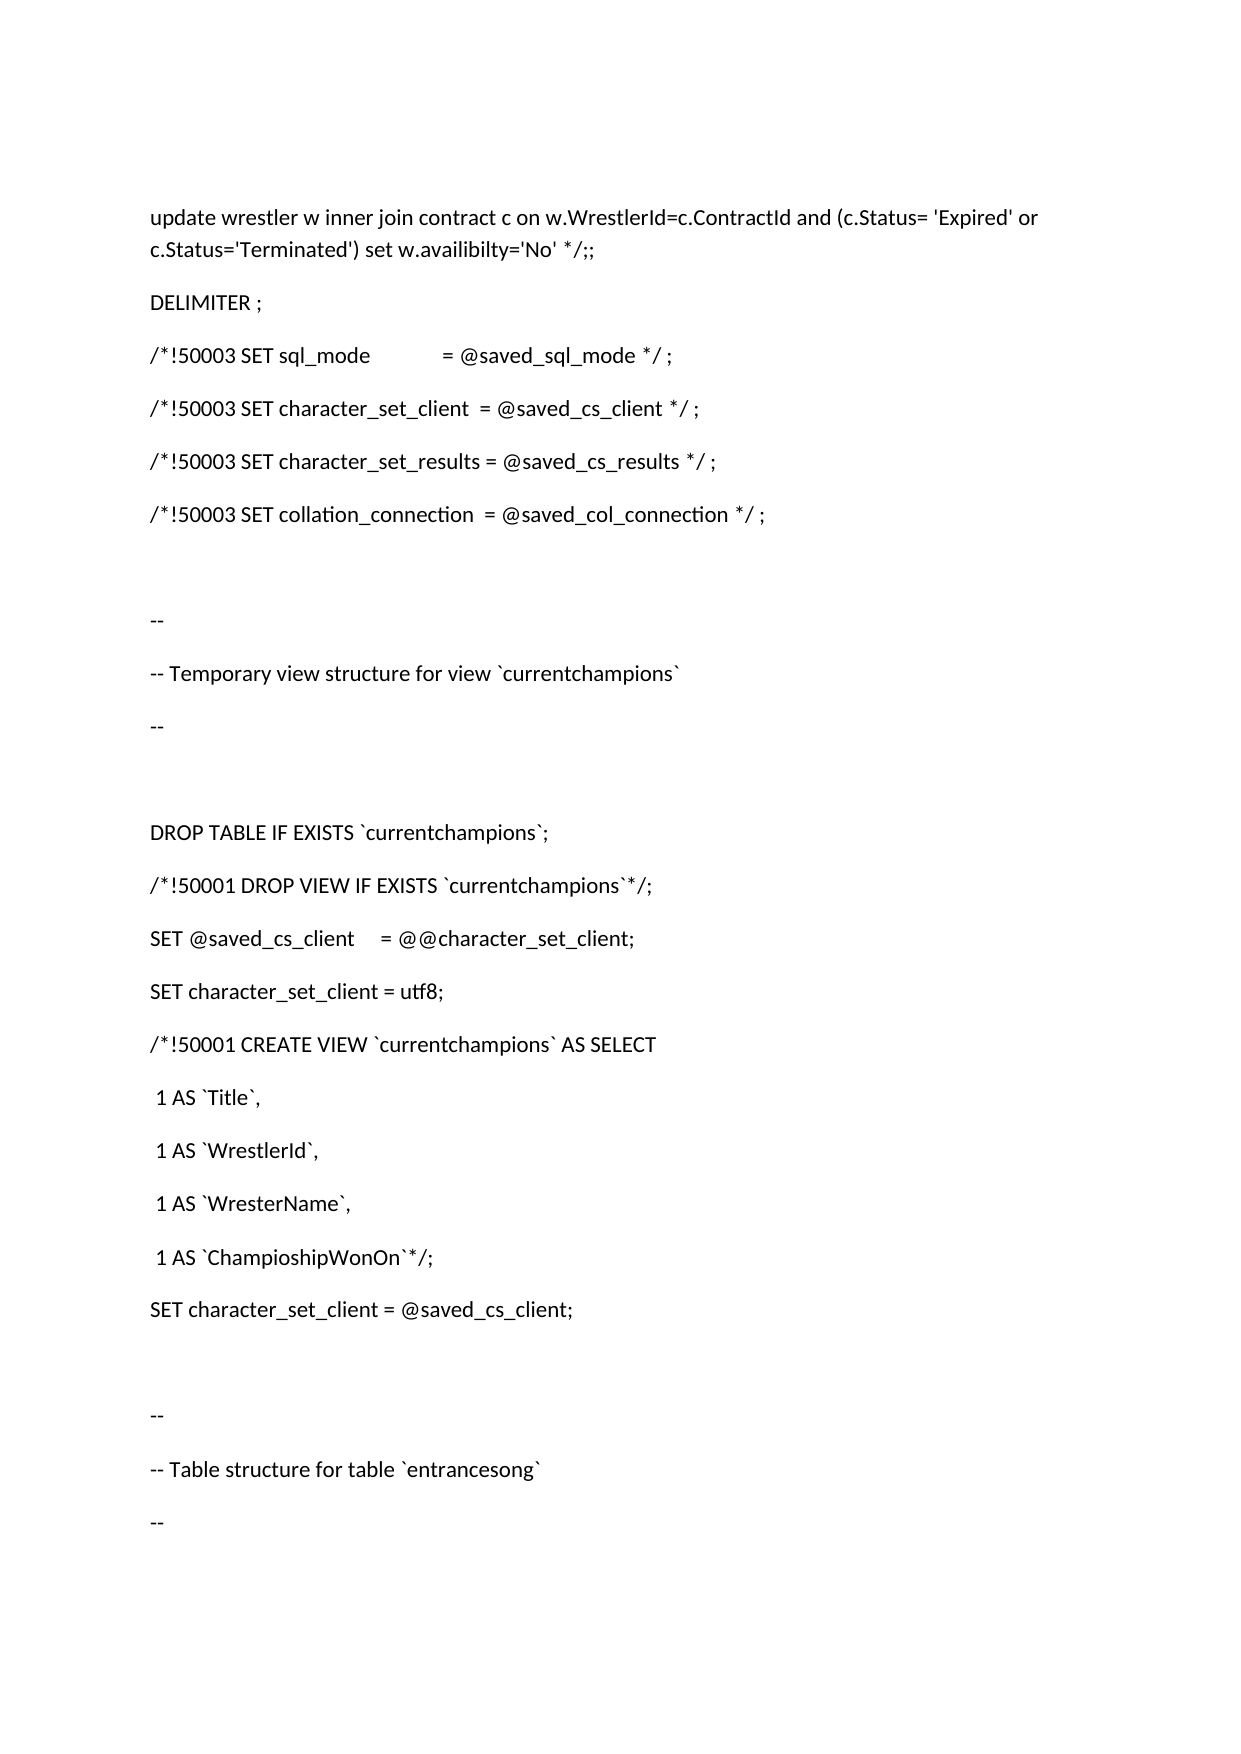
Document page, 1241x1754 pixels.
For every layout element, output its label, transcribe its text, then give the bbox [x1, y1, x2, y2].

text -- Table structure for table `entrancesong` [150, 1455, 1090, 1483]
text /*!50003 SET sql_mode = @saved_sql_mode */ ; [150, 341, 1090, 369]
text -- [150, 606, 1090, 634]
text /*!50003 SET character_set_results = @saved_cs_results */ ; [150, 447, 1090, 475]
text SET @saved_cs_client = @@character_set_client; [150, 924, 1090, 952]
text DELIMITER ; [150, 288, 1090, 316]
text /*!50001 CREATE VIEW `currentchampions` AS SELECT [150, 1031, 1090, 1058]
text 1 AS `ChampioshipWonOn`*/; [150, 1243, 1090, 1271]
text -- Temporary view structure for view `currentchampions` [150, 659, 1090, 687]
text SET character_set_client = @saved_cs_client; [150, 1296, 1090, 1324]
text DROP TABLE IF EXISTS `currentchampions`; [150, 818, 1090, 846]
text /*!50001 DROP VIEW IF EXISTS `currentchampions`*/; [150, 871, 1090, 899]
text /*!50003 SET character_set_client = @saved_cs_client */ ; [150, 394, 1090, 422]
text -- [150, 1508, 1090, 1536]
text 1 AS `WresterName`, [150, 1189, 1090, 1218]
text SET character_set_client = utf8; [150, 977, 1090, 1006]
text -- [150, 712, 1090, 740]
text update wrestler w inner join contract c on w.WrestlerId=c.ContractId and (c.Status= 'Expired' or c.Status='Terminated') set w.availibilty='No' */;; [150, 203, 1090, 263]
text 1 AS `Title`, [150, 1083, 1090, 1112]
text -- [150, 1402, 1090, 1430]
text 1 AS `WrestlerId`, [150, 1137, 1090, 1164]
text /*!50003 SET collation_connection = @saved_col_connection */ ; [150, 500, 1090, 528]
